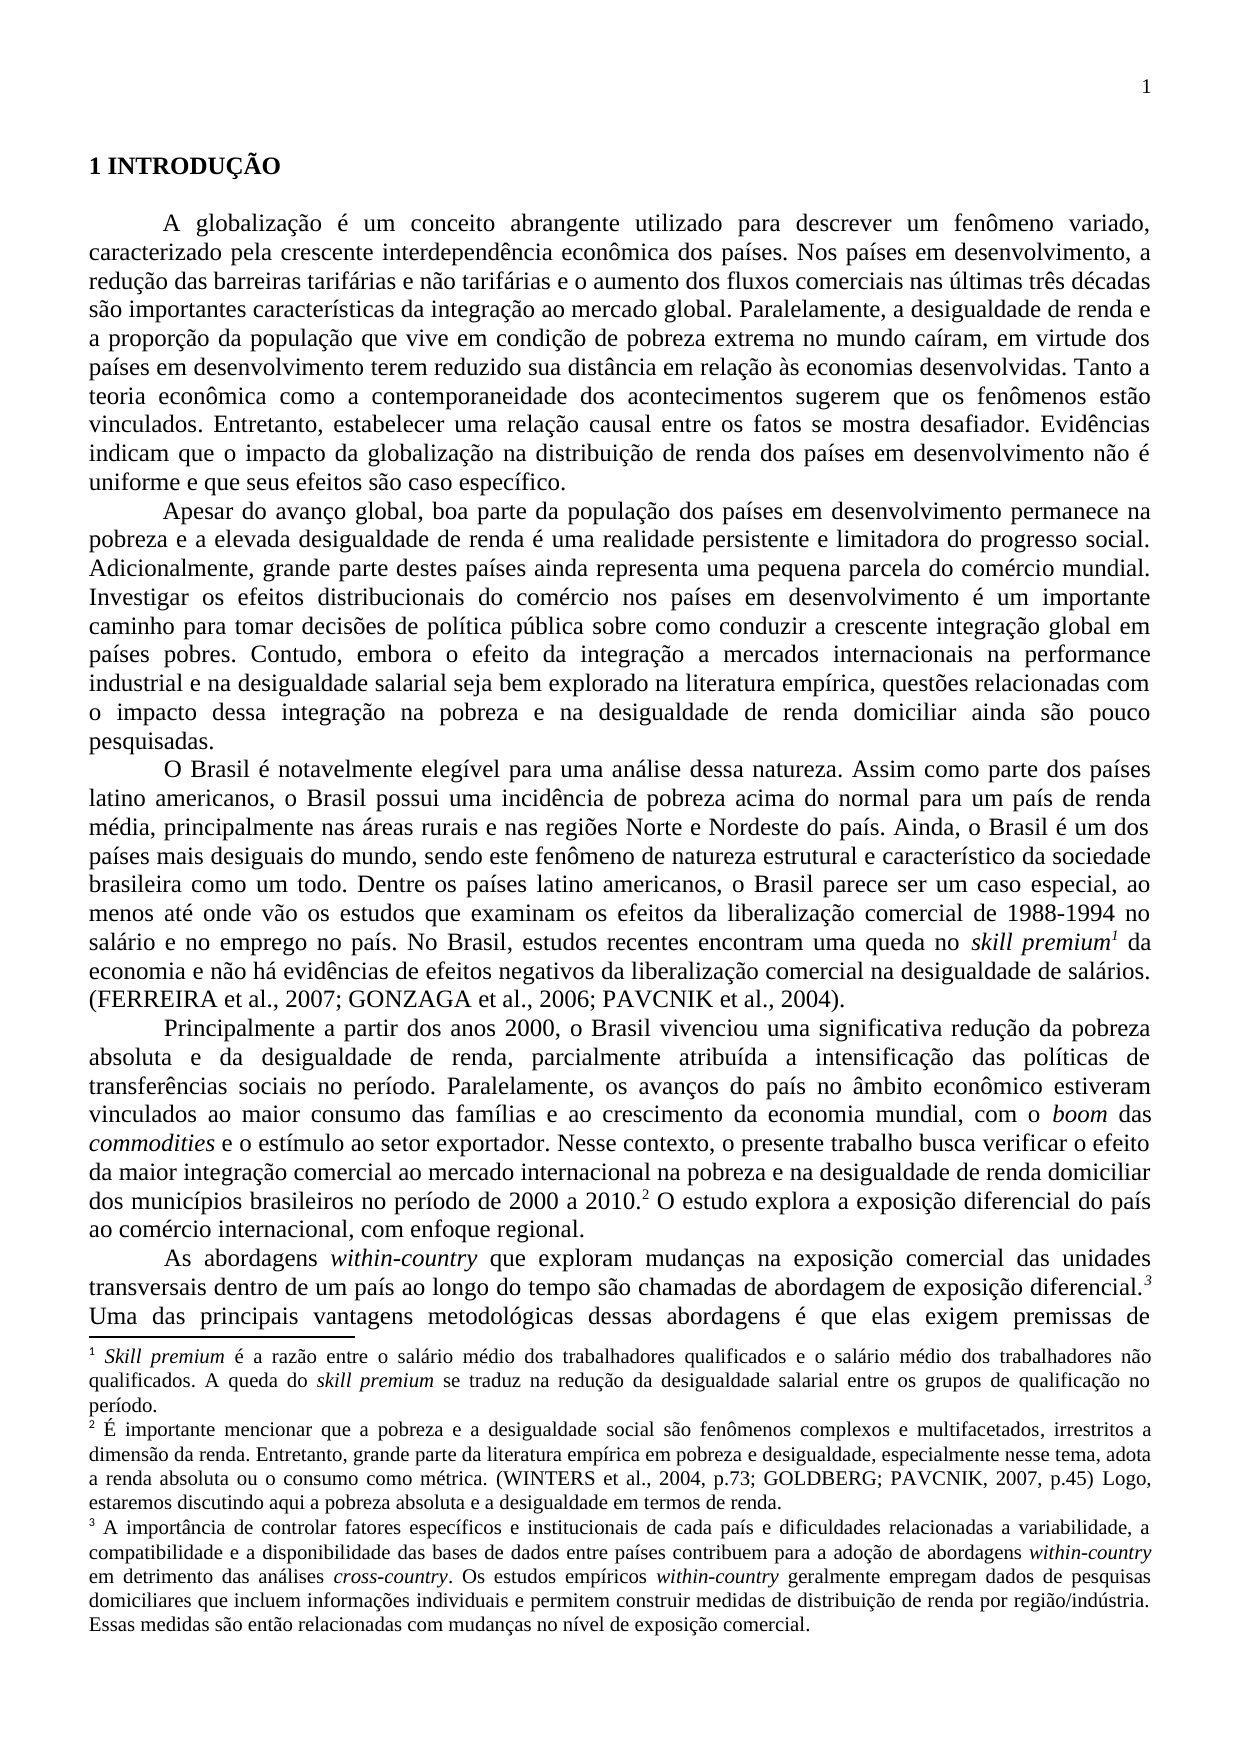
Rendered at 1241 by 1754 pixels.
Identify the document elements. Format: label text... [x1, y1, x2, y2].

text Principalmente a partir dos anos 2000, o Brasil vivenciou uma significativa redução da pobreza absoluta e da desigualdade de renda, parcialmente atribuída a intensificação das políticas de transferências sociais no período. Paralelamente, os avanços do país no âmbito econômico estiveram vinculados ao maior consumo das famílias e ao crescimento da economia mundial, com o boom das commodities e o estímulo ao setor exportador. Nesse contexto, o presente trabalho busca verificar o efeito da maior integração comercial ao mercado internacional na pobreza e na desigualdade de renda domiciliar dos municípios brasileiros no período de 2000 a 2010. O estudo explora a exposição diferencial do país ao comércio internacional, com enfoque regional. [89, 1013, 1152, 1243]
text A globalização é um conceito abrangente utilizado para descrever um fenômeno variado, caracterizado pela crescente interdependência econômica dos países. Nos países em desenvolvimento, a redução das barreiras tarifárias e não tarifárias e o aumento dos fluxos comerciais nas últimas três décadas são importantes características da integração ao mercado global. Paralelamente, a desigualdade de renda e a proporção da população que vive em condição de pobreza extrema no mundo caíram, em virtude dos países em desenvolvimento terem reduzido sua distância em relação às economias desenvolvidas. Tanto a teoria econômica como a contemporaneidade dos acontecimentos sugerem que os fenômenos estão vinculados. Entretanto, estabelecer uma relação causal entre os fatos se mostra desafiador. Evidências indicam que o impacto da globalização na distribuição de renda dos países em desenvolvimento não é uniforme e que seus efeitos são caso específico. [89, 208, 1152, 496]
text 1 INTRODUÇÃO [89, 151, 1152, 179]
text O Brasil é notavelmente elegível para uma análise dessa natureza. Assim como parte dos países latino americanos, o Brasil possui uma incidência de pobreza acima do normal para um país de renda média, principalmente nas áreas rurais e nas regiões Norte e Nordeste do país. Ainda, o Brasil é um dos países mais desiguais do mundo, sendo este fenômeno de natureza estrutural e característico da sociedade brasileira como um todo. Dentre os países latino americanos, o Brasil parece ser um caso especial, ao menos até onde vão os estudos que examinam os efeitos da liberalização comercial de 1988-1994 no salário e no emprego no país. No Brasil, estudos recentes encontram uma queda no skill premium da economia e não há evidências de efeitos negativos da liberalização comercial na desigualdade de salários. (FERREIRA et al., 2007; GONZAGA et al., 2006; PAVCNIK et al., 2004). [89, 754, 1152, 1013]
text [89, 1243, 1152, 1329]
text Apesar do avanço global, boa parte da população dos países em desenvolvimento permanece na pobreza e a elevada desigualdade de renda é uma realidade persistente e limitadora do progresso social. Adicionalmente, grande parte destes países ainda representa uma pequena parcela do comércio mundial. Investigar os efeitos distribucionais do comércio nos países em desenvolvimento é um importante caminho para tomar decisões de política pública sobre como conduzir a crescente integração global em países pobres. Contudo, embora o efeito da integração a mercados internacionais na performance industrial e na desigualdade salarial seja bem explorado na literatura empírica, questões relacionadas com o impacto dessa integração na pobreza e na desigualdade de renda domiciliar ainda são pouco pesquisadas. [89, 496, 1152, 754]
